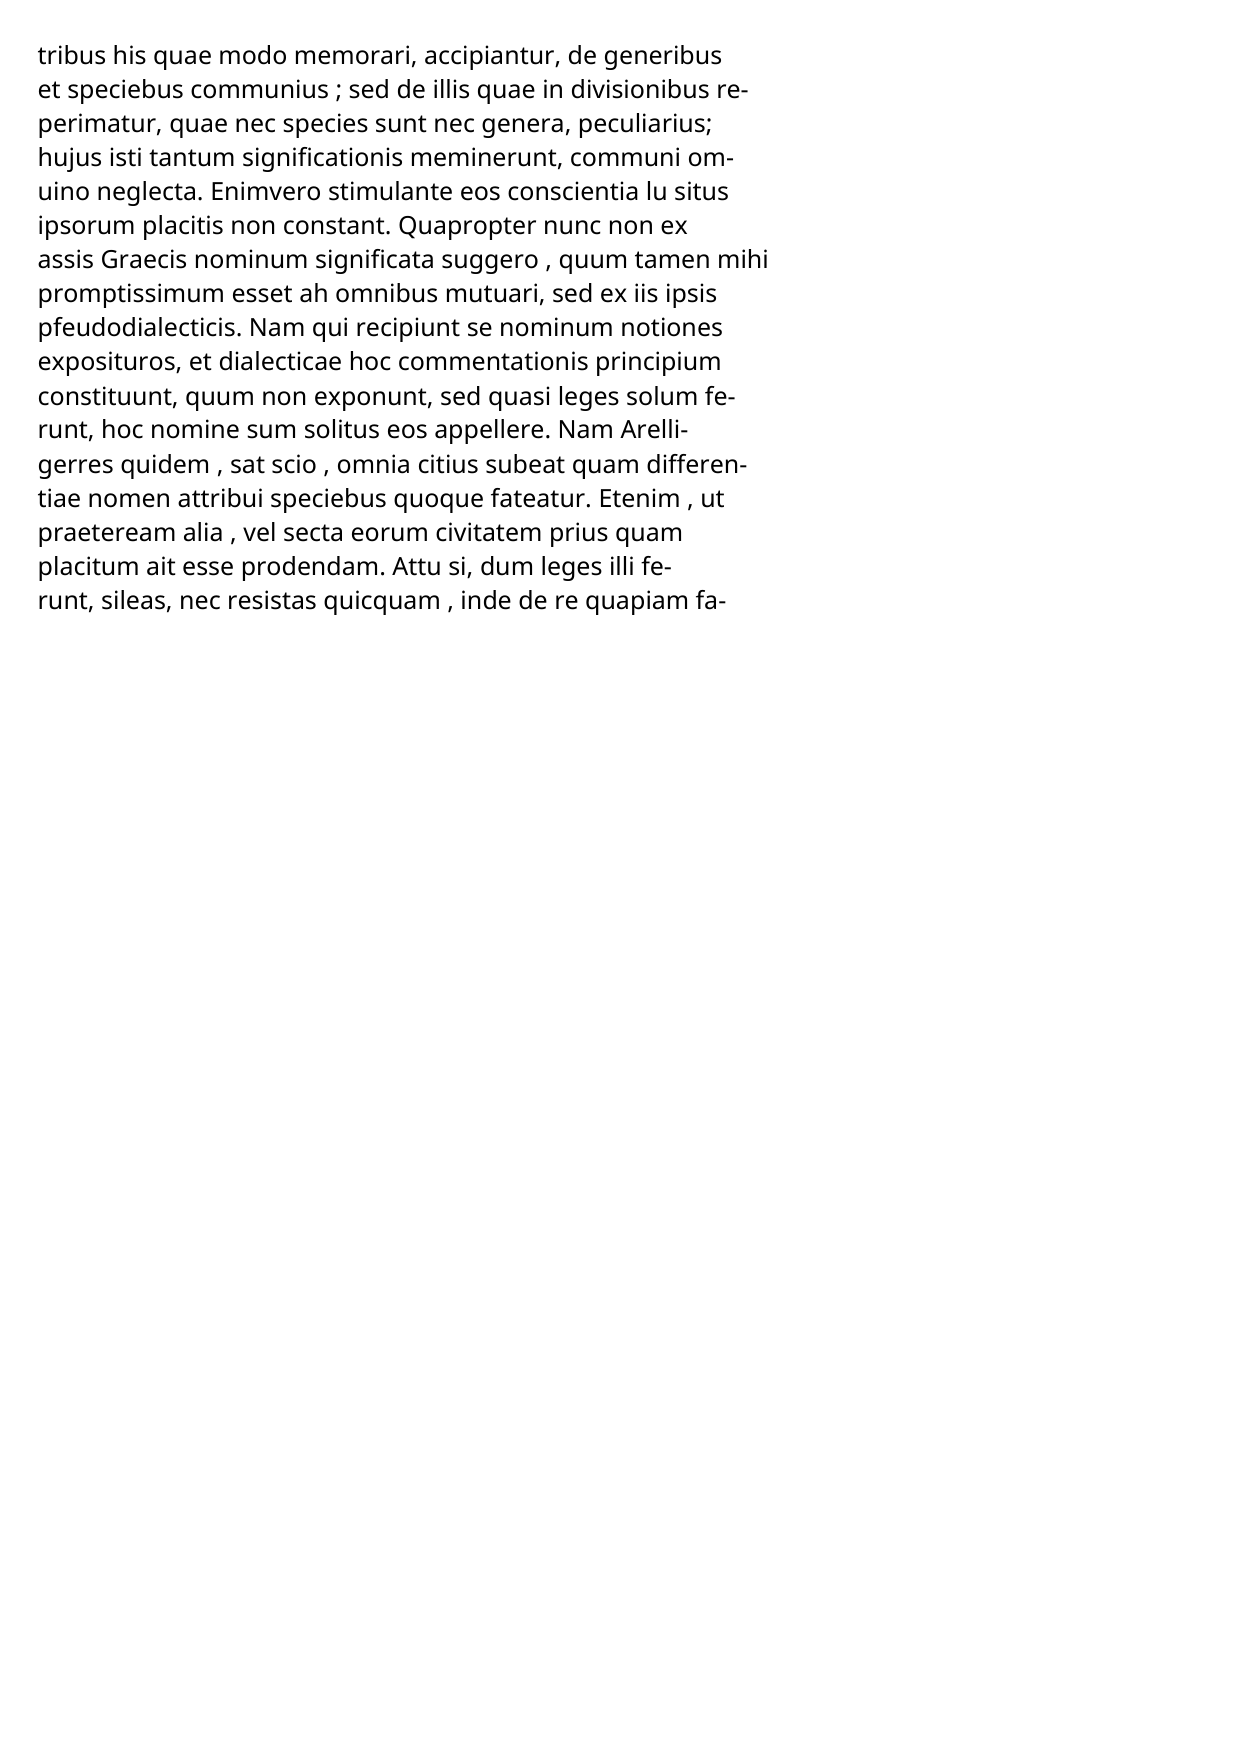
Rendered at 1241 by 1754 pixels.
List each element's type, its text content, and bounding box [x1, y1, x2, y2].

text tribus his quae modo memorari, accipiantur, de generibus et speciebus communius ; sed de illis quae in divisionibus re- perimatur, quae nec species sunt nec genera, peculiarius; hujus isti tantum significationis meminerunt, communi om- uino neglecta. Enimvero stimulante eos conscientia lu situs ipsorum placitis non constant. Quapropter nunc non ex assis Graecis nominum significata suggero , quum tamen mihi promptissimum esset ah omnibus mutuari, sed ex iis ipsis pfeudodialecticis. Nam qui recipiunt se nominum notiones exposituros, et dialecticae hoc commentationis principium constituunt, quum non exponunt, sed quasi leges solum fe- runt, hoc nomine sum solitus eos appellere. Nam Arelli- gerres quidem , sat scio , omnia citius subeat quam differen- tiae nomen attribui speciebus quoque fateatur. Etenim , ut praeteream alia , vel secta eorum civitatem prius quam placitum ait esse prodendam. Attu si, dum leges illi fe- runt, sileas, nec resistas quicquam , inde de re quapiam fa- [37, 37, 1203, 617]
